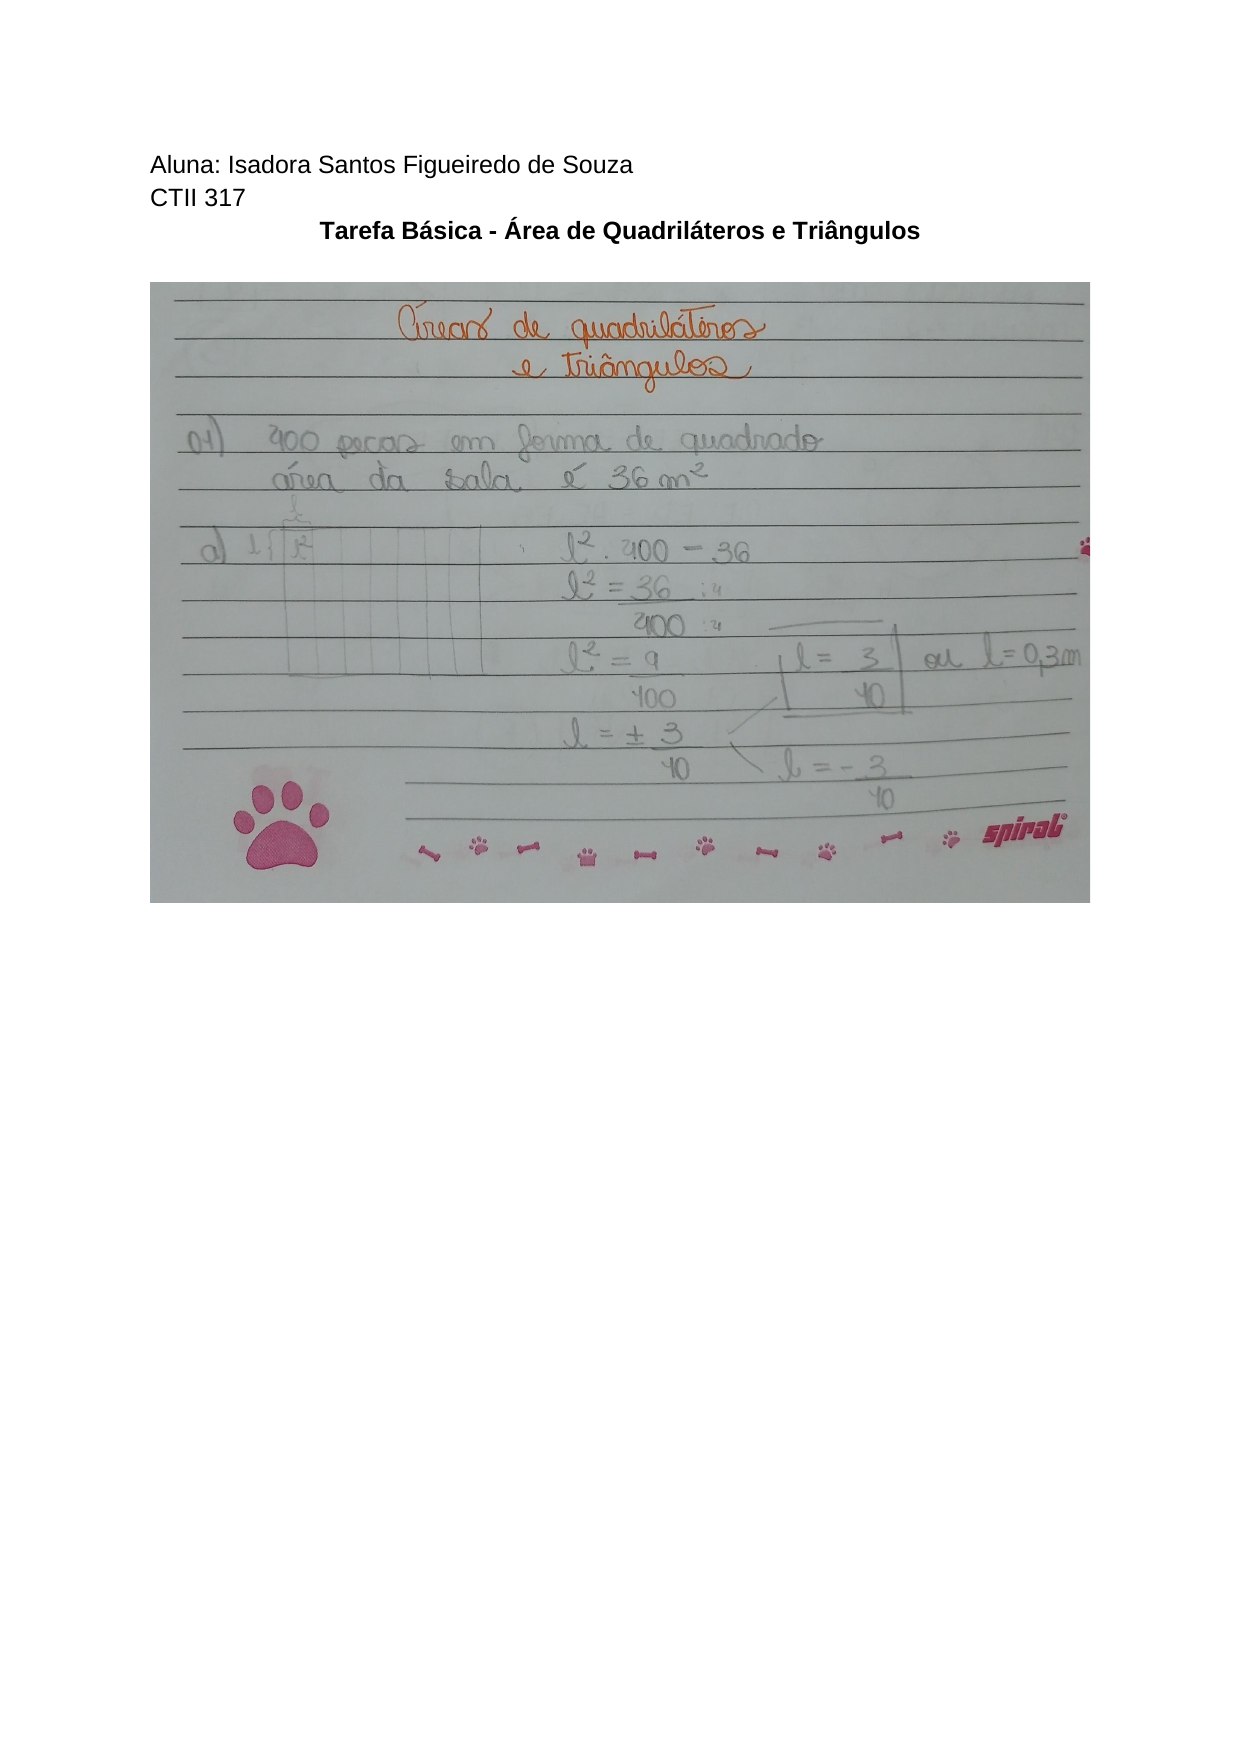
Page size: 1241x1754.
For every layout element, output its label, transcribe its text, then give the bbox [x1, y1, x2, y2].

text Aluna: Isadora Santos Figueiredo de Souza [150, 150, 1090, 179]
picture [150, 282, 1091, 903]
text Tarefa Básica - Área de Quadriláteros e Triângulos [150, 216, 1090, 245]
text CTII 317 [150, 183, 1090, 212]
